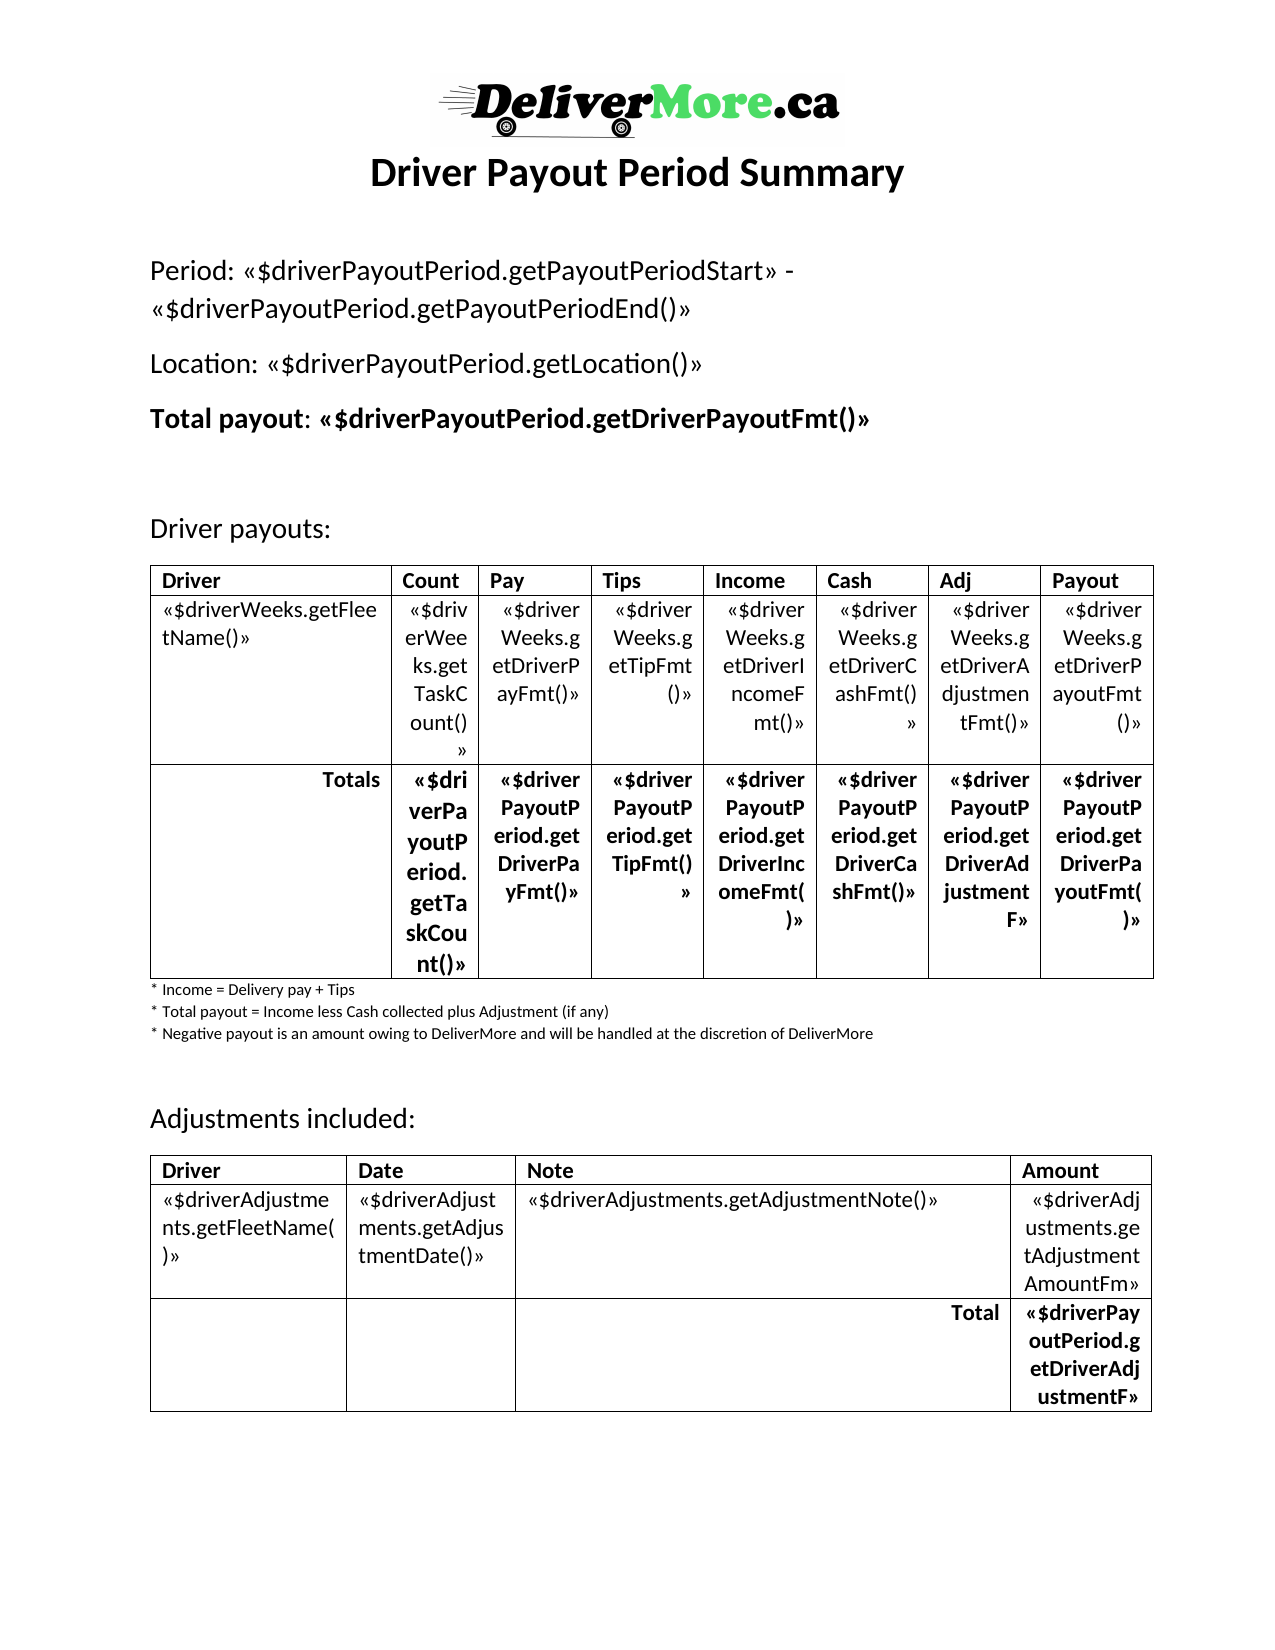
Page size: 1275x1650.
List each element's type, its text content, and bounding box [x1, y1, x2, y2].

table_cell [929, 596, 1040, 764]
table_cell [817, 596, 928, 764]
table_cell «$driverPayoutPeriod.getDriverIncomeFmt()» [704, 765, 816, 978]
table_cell [151, 596, 391, 764]
table_cell «$driverPayoutPeriod.getTipFmt()» [592, 765, 703, 978]
table_header Adj [929, 566, 1040, 594]
table_cell [347, 1185, 515, 1297]
table_cell [704, 596, 816, 764]
table_header Count [392, 566, 478, 594]
table_cell «$driverPayoutPeriod.getDriverPayFmt()» [479, 765, 591, 978]
text Total payout: «$driverPayoutPeriod.getDriverPayoutFmt()» [150, 400, 1125, 436]
text * Total payout = Income less Cash collected plus Adjustment (if any) [150, 1001, 1125, 1022]
table_header Income [704, 566, 816, 594]
table_cell «$driverPayoutPeriod.getTaskCount()» [392, 765, 478, 978]
table_cell [592, 596, 703, 764]
table_cell [347, 1299, 515, 1411]
table_cell [151, 1185, 346, 1297]
table_header Amount [1011, 1156, 1151, 1184]
table_cell [151, 1299, 346, 1411]
text Driver payouts: [150, 510, 1125, 546]
text * Income = Delivery pay + Tips [150, 979, 1125, 1000]
table_cell [516, 1185, 1010, 1297]
table_header Pay [479, 566, 591, 594]
table_cell «$driverPayoutPeriod.getDriverAdjustmentF» [1011, 1299, 1151, 1411]
table_cell «$driverPayoutPeriod.getDriverAdjustmentF» [929, 765, 1040, 978]
table_cell Total [516, 1299, 1010, 1411]
picture [430, 73, 846, 147]
table_header Cash [817, 566, 928, 594]
table_header Date [347, 1156, 515, 1184]
table_cell «$driverPayoutPeriod.getDriverPayoutFmt()» [1041, 765, 1153, 978]
text * Negative payout is an amount owing to DeliverMore and will be handled at the discretion of DeliverMore [150, 1023, 1125, 1043]
table_cell [1041, 596, 1153, 764]
table_header Driver [151, 566, 391, 594]
text Location: «$driverPayoutPeriod.getLocation()» [150, 345, 1125, 381]
table_cell «$driverPayoutPeriod.getDriverCashFmt()» [817, 765, 928, 978]
table_cell Totals [151, 765, 391, 978]
table_cell [479, 596, 591, 764]
text Adjustments included: [150, 1100, 1125, 1136]
table_cell [392, 596, 478, 764]
table_header Tips [592, 566, 703, 594]
table_header Payout [1041, 566, 1153, 594]
table_header Driver [151, 1156, 346, 1184]
table_cell [1011, 1185, 1151, 1297]
table_header Note [516, 1156, 1010, 1184]
text Period: «$driverPayoutPeriod.getPayoutPeriodStart» - «$driverPayoutPeriod.getPayoutPeriodEnd()» [150, 252, 1125, 326]
